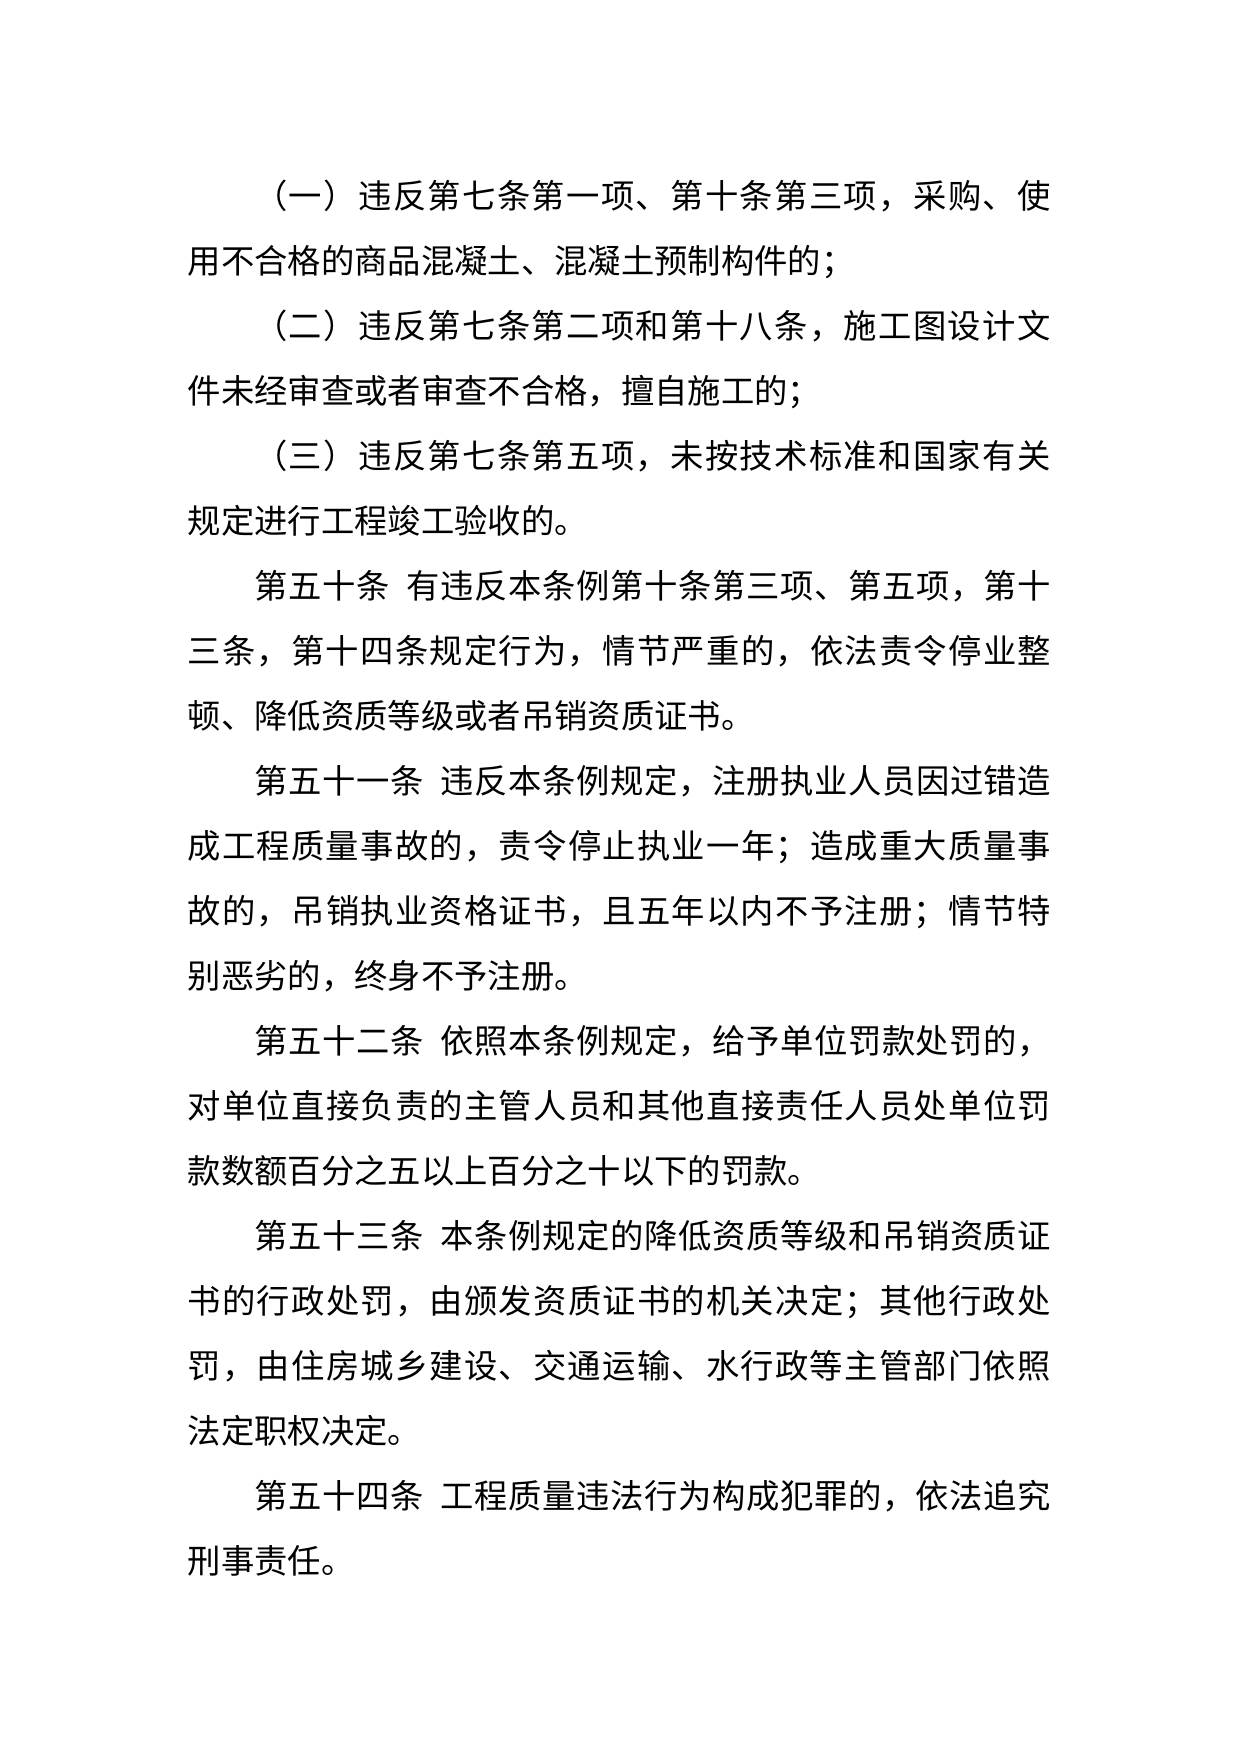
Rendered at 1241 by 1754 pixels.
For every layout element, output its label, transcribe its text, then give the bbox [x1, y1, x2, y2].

text （一）违反第七条第一项、第十条第三项，采购、使用不合格的商品混凝土、混凝土预制构件的； [187, 162, 1053, 292]
text 第五十三条 本条例规定的降低资质等级和吊销资质证书的行政处罚，由颁发资质证书的机关决定；其他行政处罚，由住房城乡建设、交通运输、水行政等主管部门依照法定职权决定。 [187, 1202, 1053, 1462]
text 第五十条 有违反本条例第十条第三项、第五项，第十三条，第十四条规定行为，情节严重的，依法责令停业整顿、降低资质等级或者吊销资质证书。 [187, 552, 1053, 747]
text （二）违反第七条第二项和第十八条，施工图设计文件未经审查或者审查不合格，擅自施工的； [187, 292, 1053, 422]
text （三）违反第七条第五项，未按技术标准和国家有关规定进行工程竣工验收的。 [187, 422, 1053, 552]
text 第五十二条 依照本条例规定，给予单位罚款处罚的，对单位直接负责的主管人员和其他直接责任人员处单位罚款数额百分之五以上百分之十以下的罚款。 [187, 1007, 1053, 1202]
text 第五十四条 工程质量违法行为构成犯罪的，依法追究刑事责任。 [187, 1462, 1053, 1592]
text 第五十一条 违反本条例规定，注册执业人员因过错造成工程质量事故的，责令停止执业一年；造成重大质量事故的，吊销执业资格证书，且五年以内不予注册；情节特别恶劣的，终身不予注册。 [187, 747, 1053, 1007]
